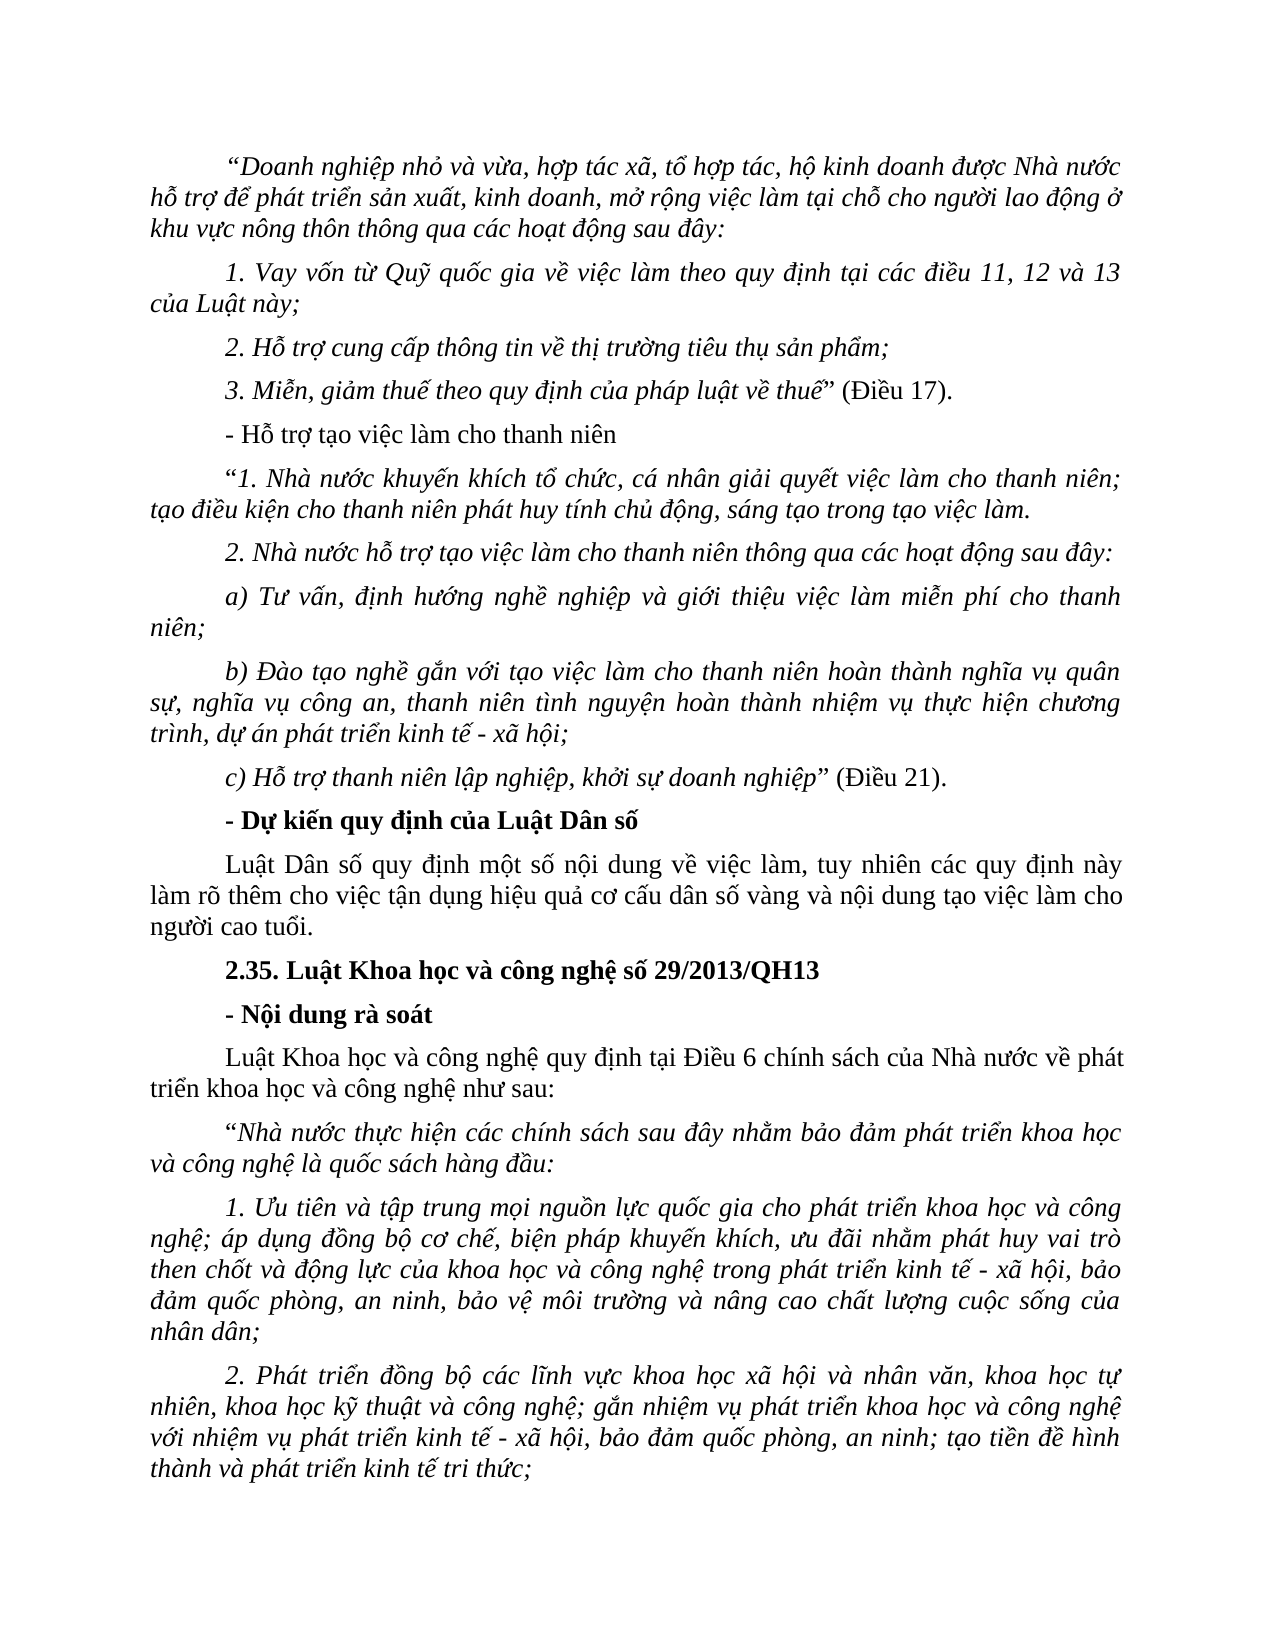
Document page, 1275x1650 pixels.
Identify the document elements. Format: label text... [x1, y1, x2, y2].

text a) Tư vấn, định hướng nghề nghiệp và giới thiệu việc làm miễn phí cho thanh niên; [150, 580, 1125, 642]
text 2. Hỗ trợ cung cấp thông tin về thị trường tiêu thụ sản phẩm; [150, 331, 1125, 362]
text - Nội dung rà soát [150, 998, 1125, 1029]
text 2. Phát triển đồng bộ các lĩnh vực khoa học xã hội và nhân văn, khoa học tự nhiên, khoa học kỹ thuật và công nghệ; gắn nhiệm vụ phát triển khoa học và công nghệ với nhiệm vụ phát triển kinh tế - xã hội, bảo đảm quốc phòng, an ninh; tạo tiền đề hình thành và phát triển kinh tế tri thức; [150, 1359, 1125, 1484]
text 1. Ưu tiên và tập trung mọi nguồn lực quốc gia cho phát triển khoa học và công nghệ; áp dụng đồng bộ cơ chế, biện pháp khuyến khích, ưu đãi nhằm phát huy vai trò then chốt và động lực của khoa học và công nghệ trong phát triển kinh tế - xã hội, bảo đảm quốc phòng, an ninh, bảo vệ môi trường và nâng cao chất lượng cuộc sống của nhân dân; [150, 1191, 1125, 1347]
text 3. Miễn, giảm thuế theo quy định của pháp luật về thuế” (Điều 17). [150, 374, 1125, 406]
text Luật Khoa học và công nghệ quy định tại Điều 6 chính sách của Nhà nước về phát triển khoa học và công nghệ như sau: [150, 1041, 1125, 1104]
text Luật Dân số quy định một số nội dung về việc làm, tuy nhiên các quy định này làm rõ thêm cho việc tận dụng hiệu quả cơ cấu dân số vàng và nội dung tạo việc làm cho người cao tuổi. [150, 848, 1125, 942]
text 1. Vay vốn từ Quỹ quốc gia về việc làm theo quy định tại các điều 11, 12 và 13 của Luật này; [150, 256, 1125, 318]
text 2. Nhà nước hỗ trợ tạo việc làm cho thanh niên thông qua các hoạt động sau đây: [150, 536, 1125, 568]
text c) Hỗ trợ thanh niên lập nghiệp, khởi sự doanh nghiệp” (Điều 21). [150, 761, 1125, 792]
text - Dự kiến quy định của Luật Dân số [150, 804, 1125, 836]
text “Doanh nghiệp nhỏ và vừa, hợp tác xã, tổ hợp tác, hộ kinh doanh được Nhà nước hỗ trợ để phát triển sản xuất, kinh doanh, mở rộng việc làm tại chỗ cho người lao động ở khu vực nông thôn thông qua các hoạt động sau đây: [150, 150, 1125, 243]
text “Nhà nước thực hiện các chính sách sau đây nhằm bảo đảm phát triển khoa học và công nghệ là quốc sách hàng đầu: [150, 1116, 1125, 1178]
text - Hỗ trợ tạo việc làm cho thanh niên [150, 418, 1125, 449]
text 2.35. Luật Khoa học và công nghệ số 29/2013/QH13 [150, 954, 1125, 985]
text “1. Nhà nước khuyến khích tổ chức, cá nhân giải quyết việc làm cho thanh niên; tạo điều kiện cho thanh niên phát huy tính chủ động, sáng tạo trong tạo việc làm. [150, 462, 1125, 524]
text b) Đào tạo nghề gắn với tạo việc làm cho thanh niên hoàn thành nghĩa vụ quân sự, nghĩa vụ công an, thanh niên tình nguyện hoàn thành nhiệm vụ thực hiện chương trình, dự án phát triển kinh tế - xã hội; [150, 655, 1125, 748]
